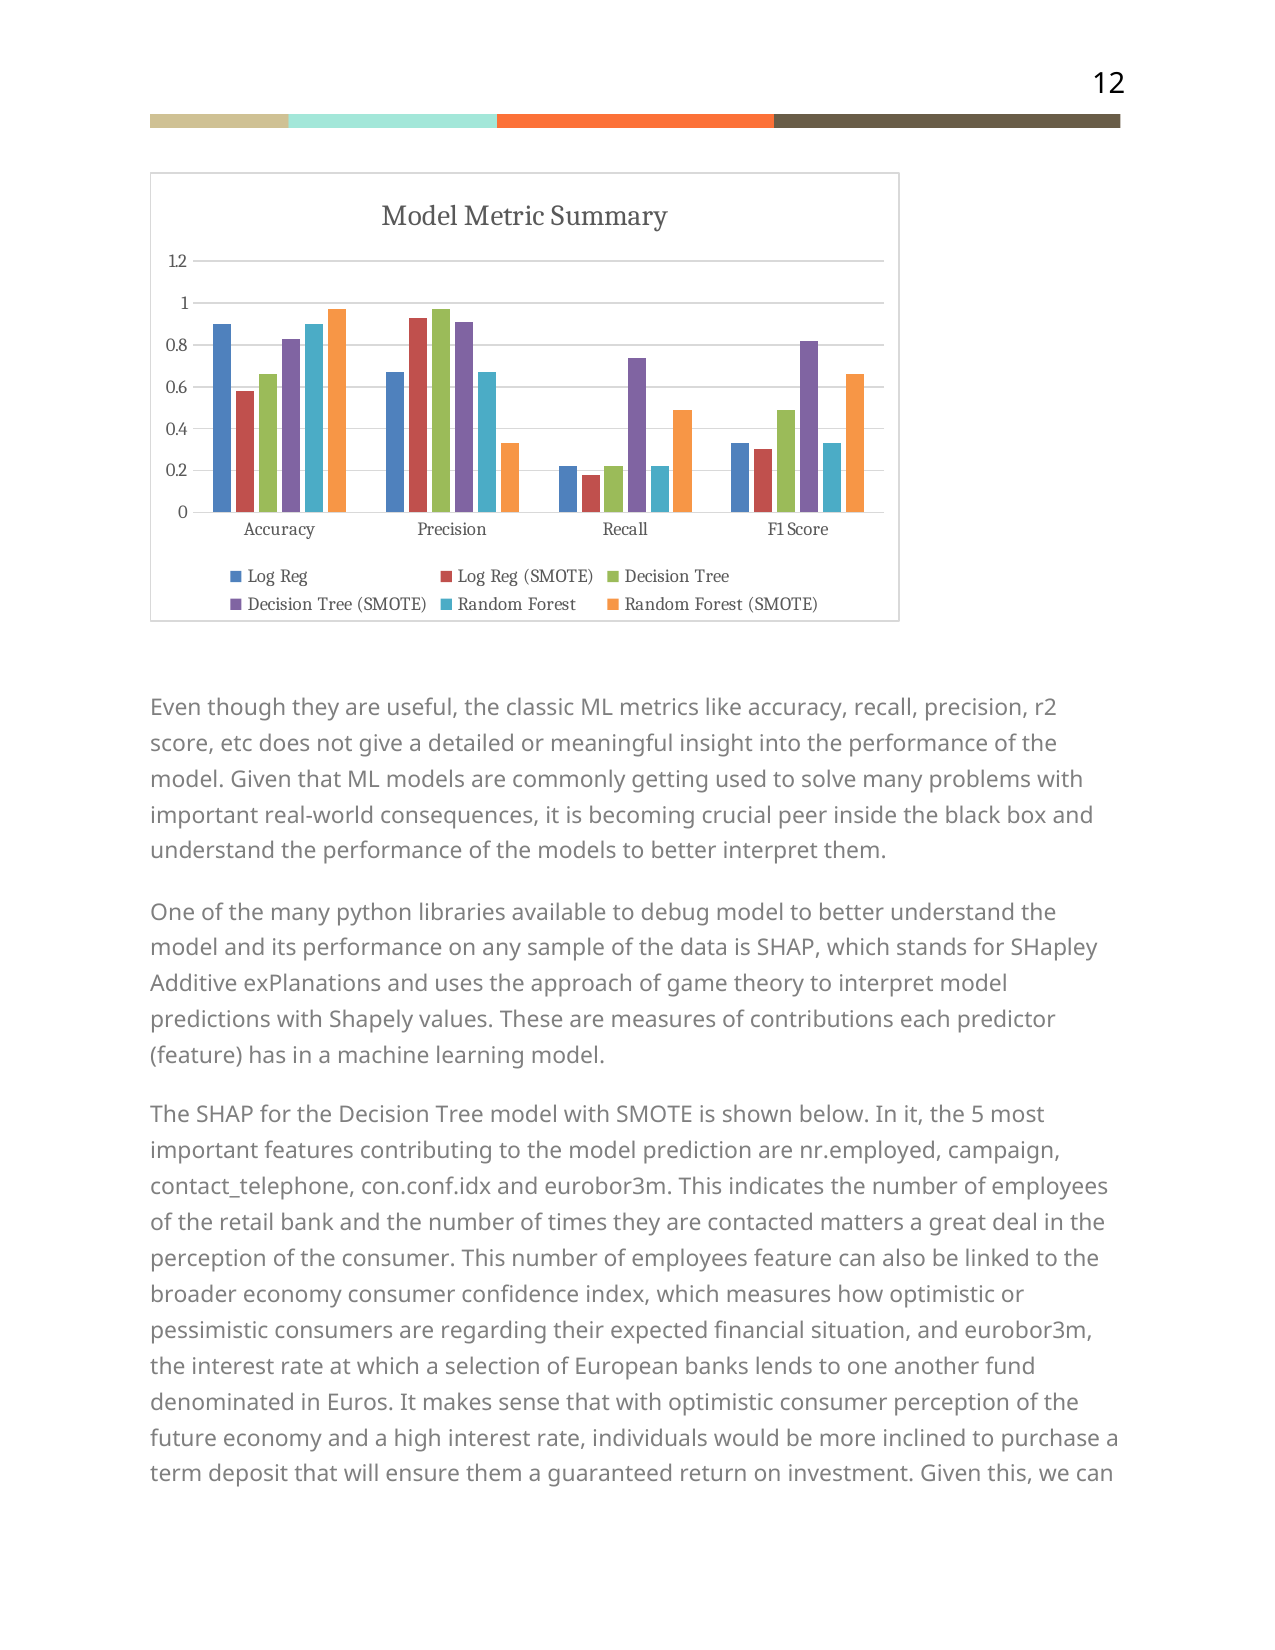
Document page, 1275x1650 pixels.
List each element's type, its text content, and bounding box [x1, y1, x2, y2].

text Even though they are useful, the classic ML metrics like accuracy, recall, precision, r2 score, etc does not give a detailed or meaningful insight into the performance of the model. Given that ML models are commonly getting used to solve many problems with important real-world consequences, it is becoming crucial peer inside the black box and understand the performance of the models to better interpret them. [150, 691, 1125, 866]
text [150, 1098, 1125, 1489]
picture [150, 114, 1121, 128]
text One of the many python libraries available to debug model to better understand the model and its performance on any sample of the data is SHAP, which stands for SHapley Additive exPlanations and uses the approach of game theory to interpret model predictions with Shapely values. These are measures of contributions each predictor (feature) has in a machine learning model. [150, 895, 1125, 1070]
